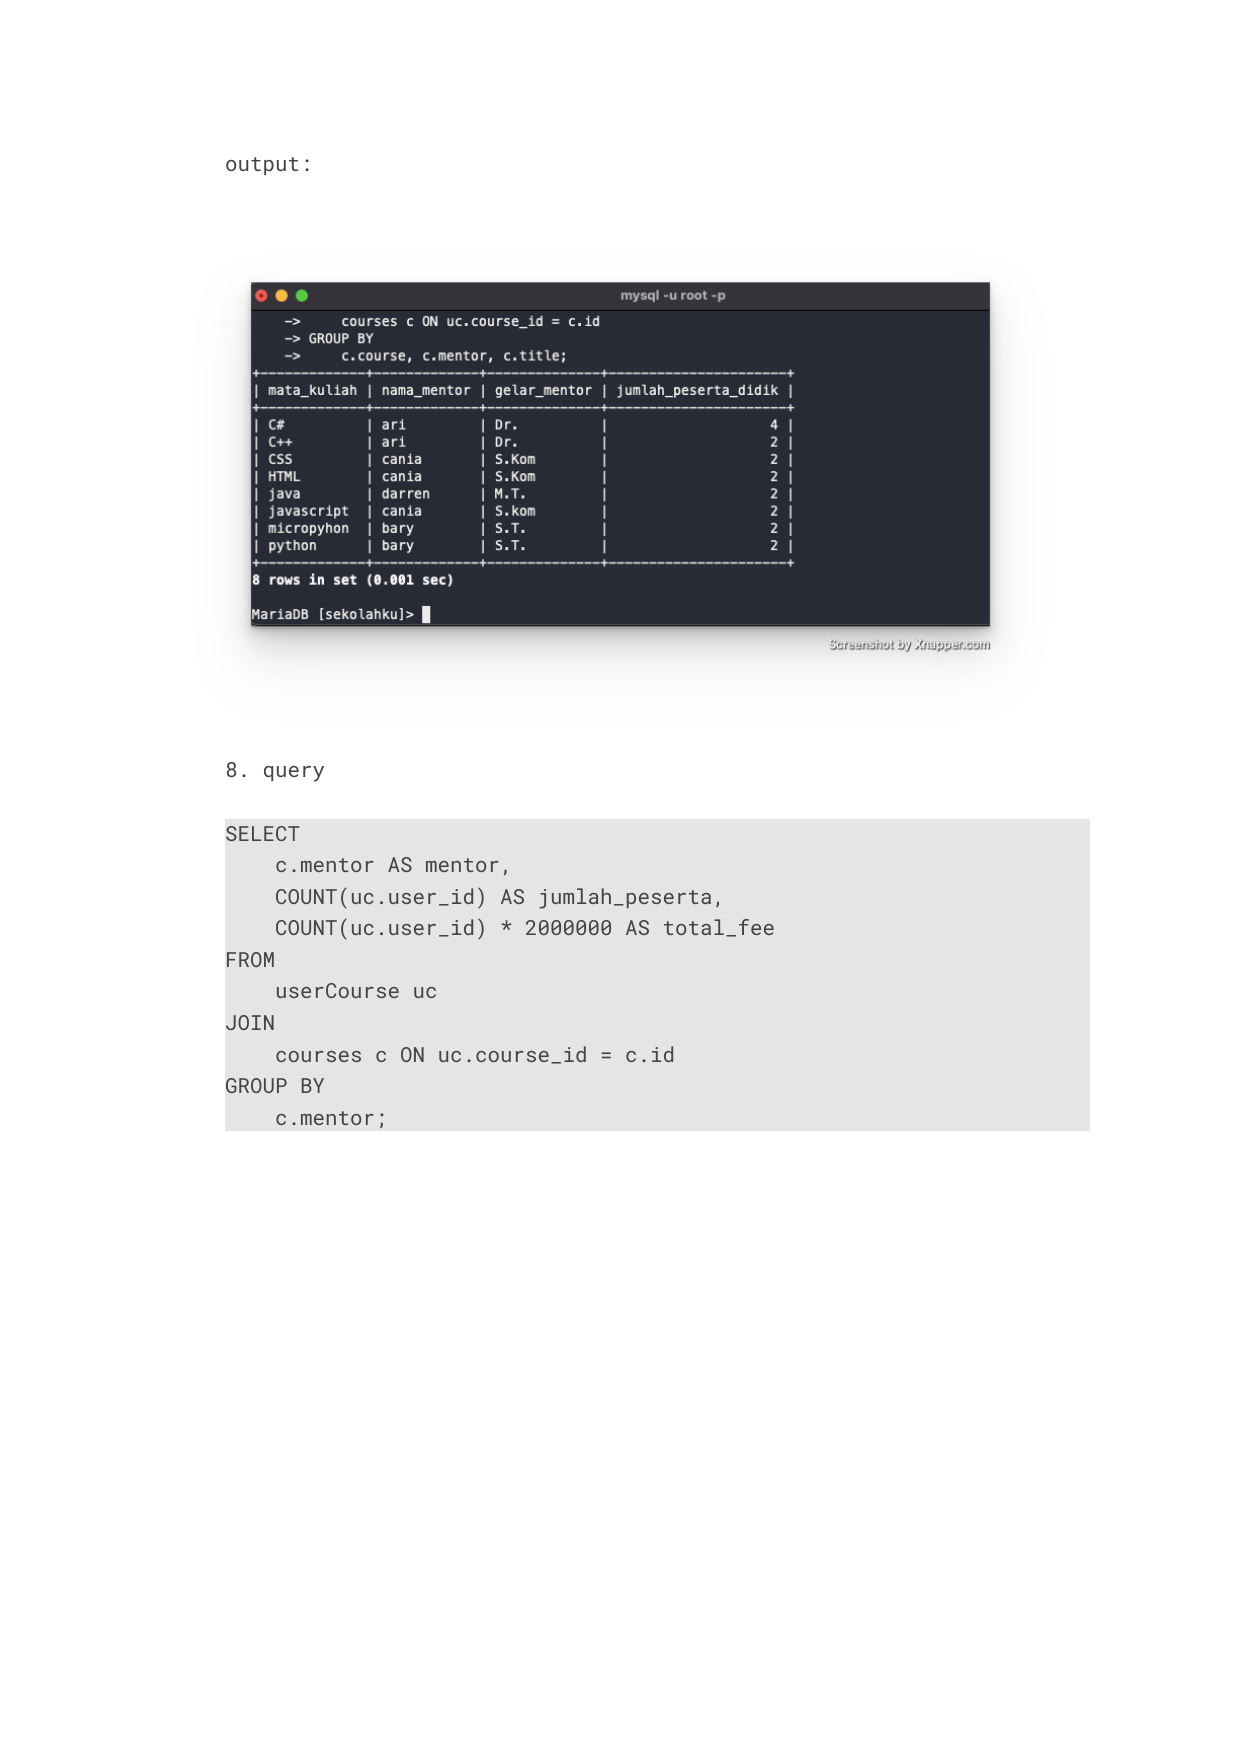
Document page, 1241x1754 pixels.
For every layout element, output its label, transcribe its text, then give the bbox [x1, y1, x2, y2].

text COUNT(uc.user_id) AS jumlah_peserta, [225, 882, 1090, 910]
picture [150, 181, 1091, 753]
text userCourse uc [225, 977, 1090, 1004]
text output: [150, 150, 1090, 181]
text c.mentor; [225, 1103, 1090, 1131]
text JOIN [225, 1008, 1090, 1036]
text c.mentor AS mentor, [225, 851, 1090, 878]
text 8. query [150, 756, 1090, 783]
text COUNT(uc.user_id) * 2000000 AS total_fee [225, 914, 1090, 941]
text GROUP BY [225, 1072, 1090, 1099]
text FROM [225, 945, 1090, 973]
text courses c ON uc.course_id = c.id [225, 1040, 1090, 1068]
text SELECT [225, 819, 1090, 847]
